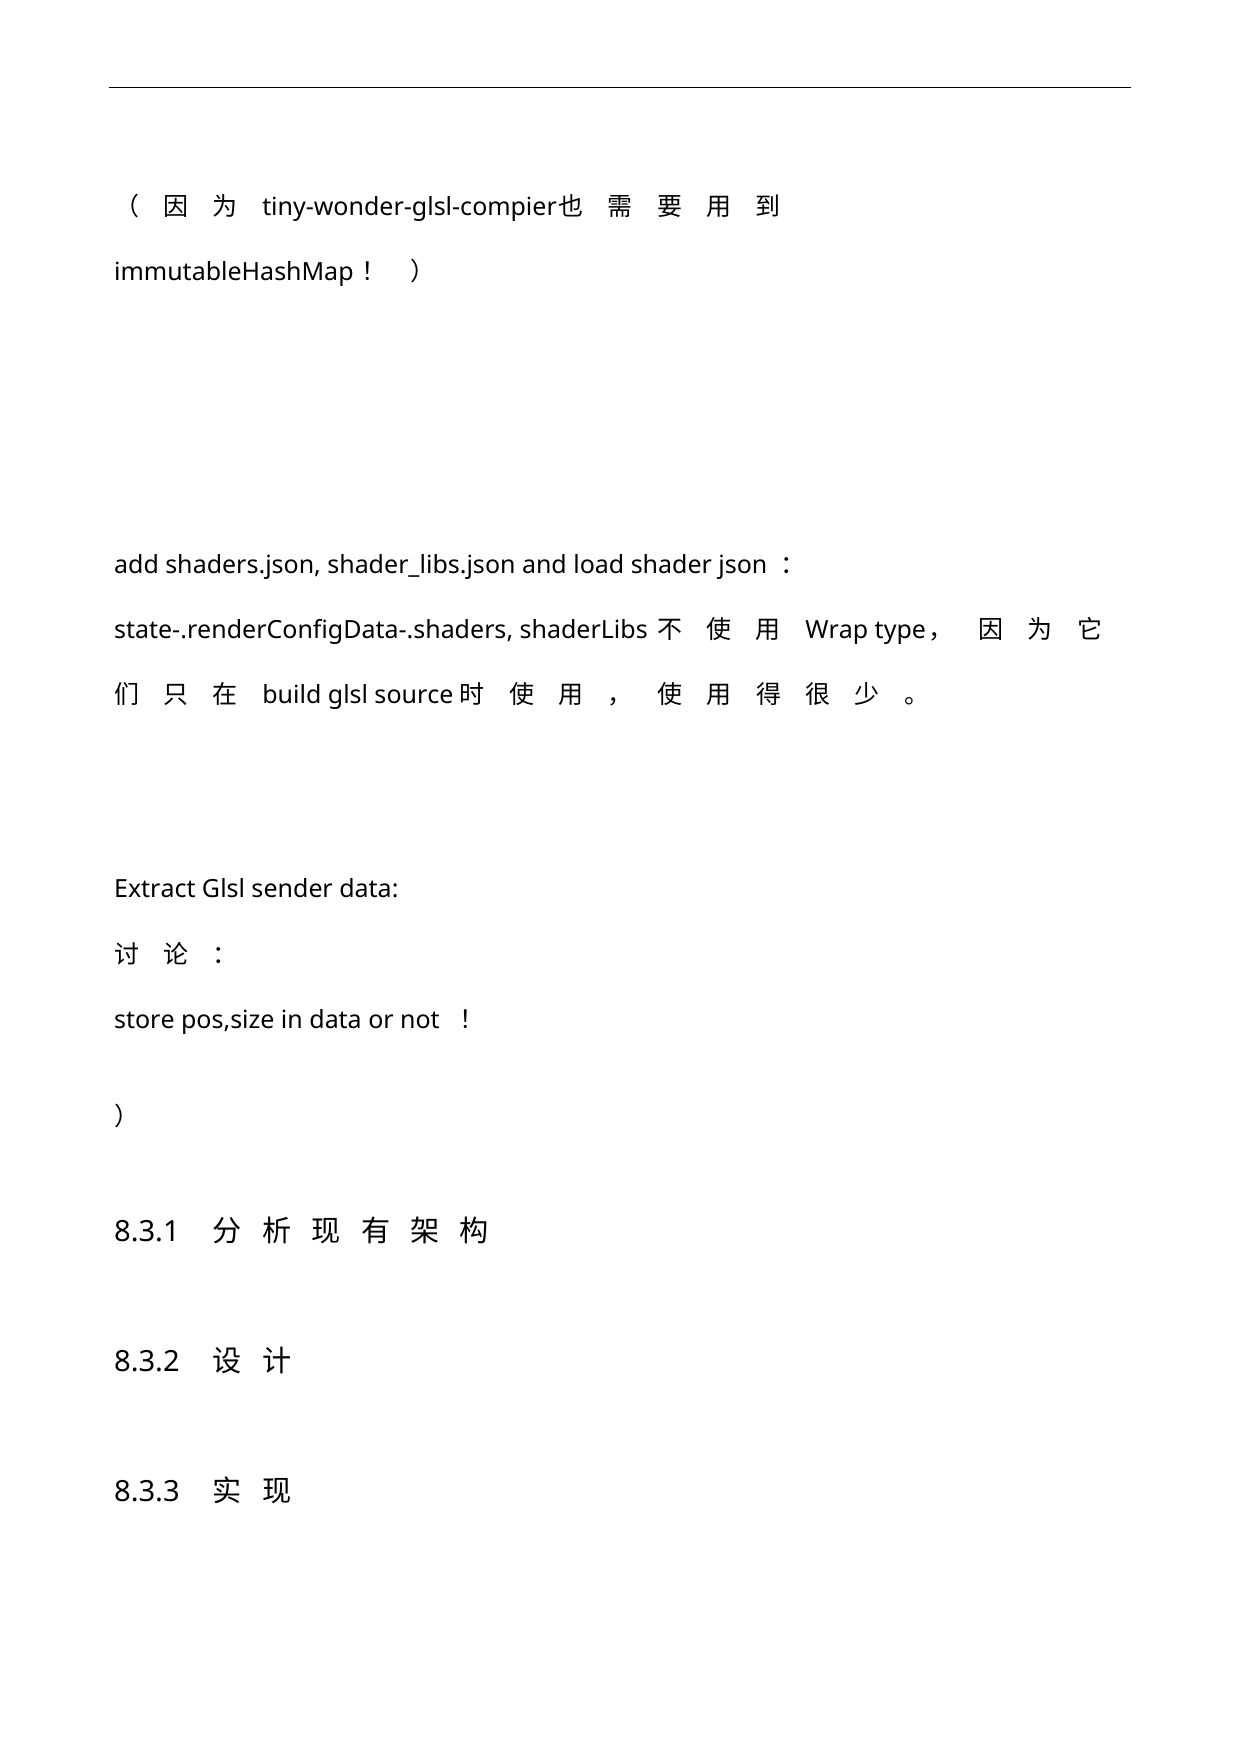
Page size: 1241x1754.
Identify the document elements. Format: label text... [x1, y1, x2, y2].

subtitle 8.3.2 设计 [114, 1326, 1126, 1391]
text ） [114, 1082, 1126, 1147]
text 讨论： [114, 920, 1126, 985]
text （因为tiny-wonder-glsl-compier也需要用到immutableHashMap！） [114, 172, 1126, 302]
text Extract Glsl sender data: [114, 855, 1126, 920]
subtitle 8.3.3 实现 [114, 1456, 1126, 1521]
subtitle 8.3.1 分析现有架构 [114, 1196, 1126, 1261]
text store pos,size in data or not！ [114, 985, 1126, 1050]
text add shaders.json, shader_libs.json and load shader json： [114, 530, 1126, 595]
text state-.renderConfigData-.shaders, shaderLibs不使用Wrap type，因为它们只在build glsl source时使用，使用得很少。 [114, 595, 1126, 725]
